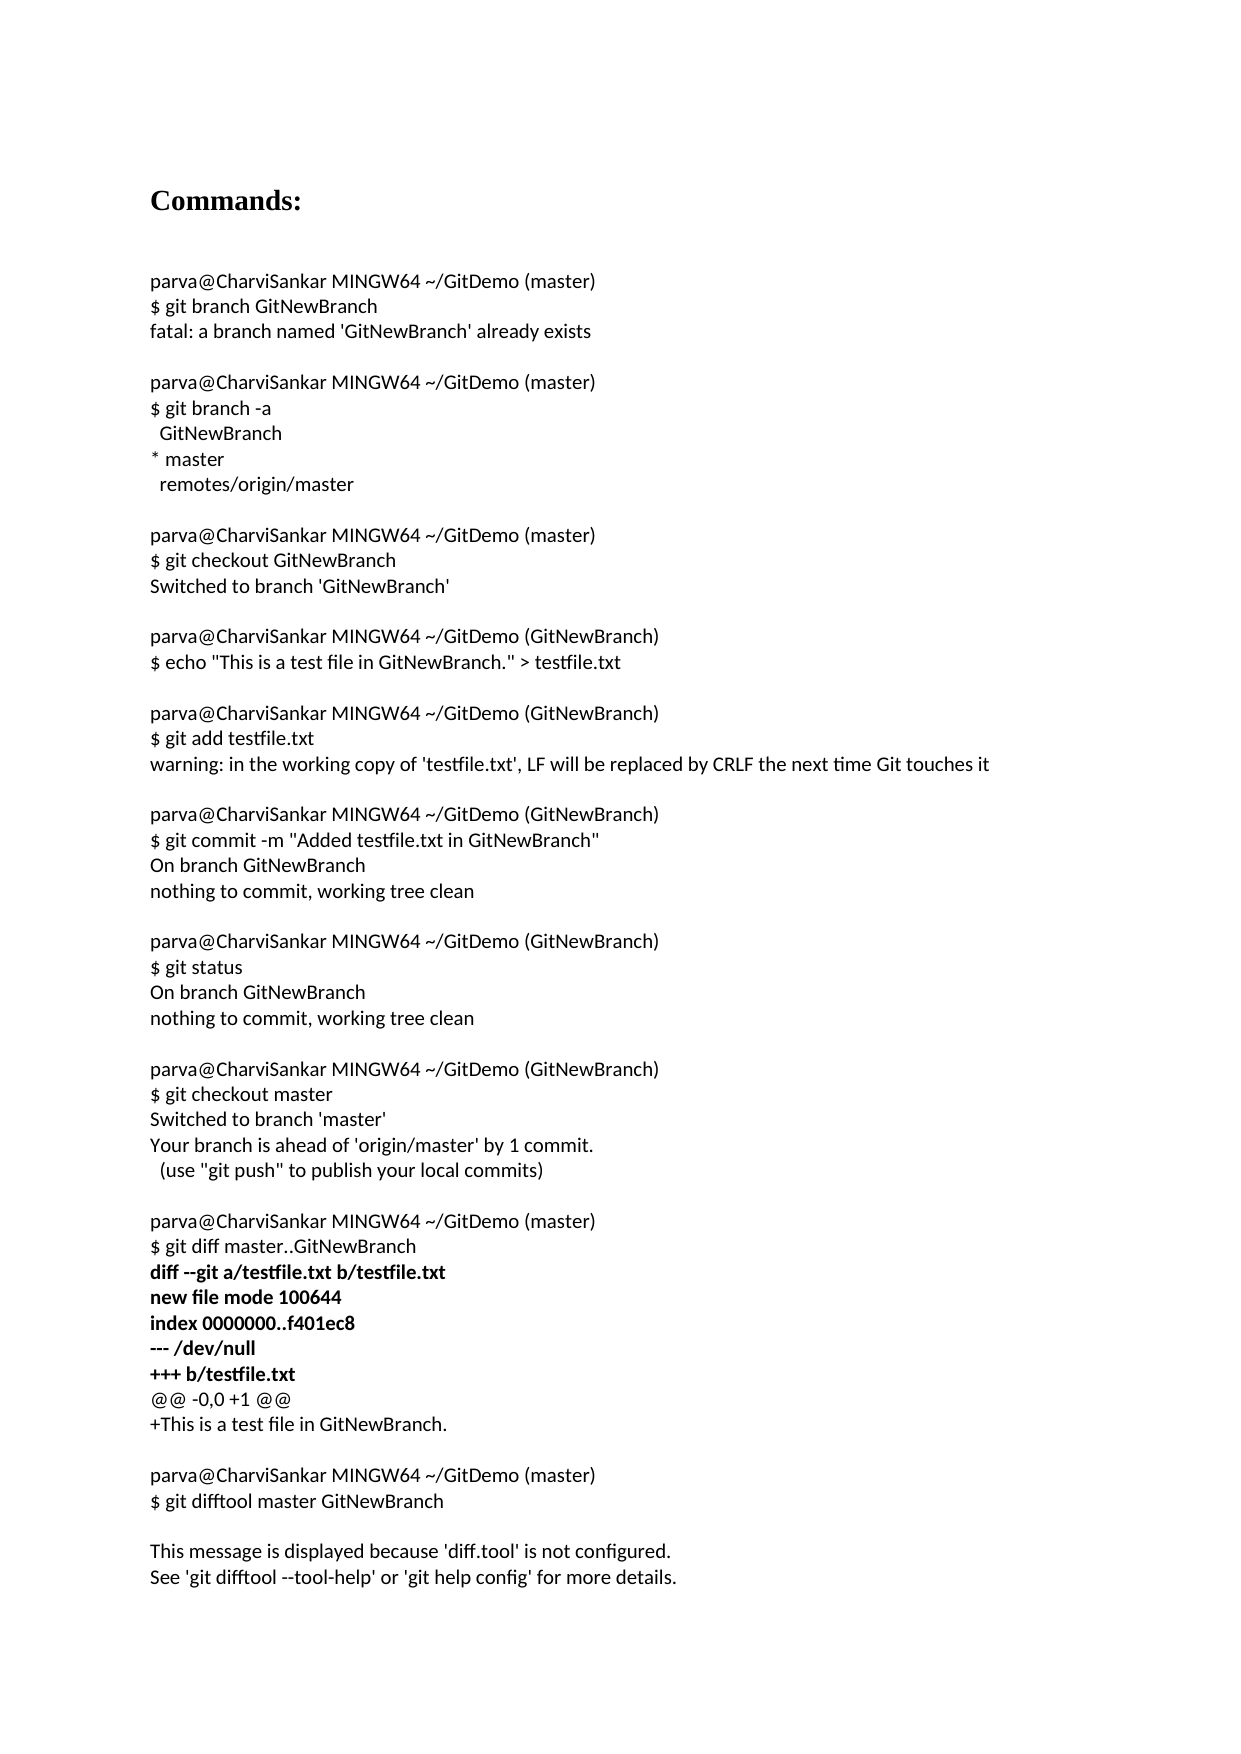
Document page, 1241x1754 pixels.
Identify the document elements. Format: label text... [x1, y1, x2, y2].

text $ git checkout GitNewBranch [150, 547, 1090, 573]
text $ git difftool master GitNewBranch [150, 1488, 1090, 1513]
text On branch GitNewBranch [150, 852, 1090, 878]
text $ git add testfile.txt [150, 725, 1090, 751]
text fatal: a branch named 'GitNewBranch' already exists [150, 319, 1090, 344]
text remotes/origin/master [150, 471, 1090, 497]
text This message is displayed because 'diff.tool' is not configured. [150, 1539, 1090, 1564]
text index 0000000..f401ec8 [150, 1310, 1090, 1335]
text new file mode 100644 [150, 1284, 1090, 1310]
text +This is a test file in GitNewBranch. [150, 1412, 1090, 1437]
text parva@CharviSankar MINGW64 ~/GitDemo (GitNewBranch) [150, 624, 1090, 649]
text $ git diff master..GitNewBranch [150, 1234, 1090, 1259]
text $ git branch -a [150, 395, 1090, 420]
text parva@CharviSankar MINGW64 ~/GitDemo (master) [150, 522, 1090, 547]
text On branch GitNewBranch [150, 979, 1090, 1005]
text parva@CharviSankar MINGW64 ~/GitDemo (master) [150, 1208, 1090, 1234]
text Switched to branch 'GitNewBranch' [150, 573, 1090, 598]
text +++ b/testfile.txt [150, 1361, 1090, 1386]
text parva@CharviSankar MINGW64 ~/GitDemo (master) [150, 268, 1090, 293]
text * master [150, 446, 1090, 471]
text Commands: [150, 183, 1090, 217]
text diff --git a/testfile.txt b/testfile.txt [150, 1259, 1090, 1284]
text $ git checkout master [150, 1081, 1090, 1107]
text (use "git push" to publish your local commits) [150, 1157, 1090, 1183]
text $ git status [150, 954, 1090, 979]
text parva@CharviSankar MINGW64 ~/GitDemo (GitNewBranch) [150, 700, 1090, 725]
text parva@CharviSankar MINGW64 ~/GitDemo (master) [150, 369, 1090, 395]
text GitNewBranch [150, 420, 1090, 446]
text parva@CharviSankar MINGW64 ~/GitDemo (GitNewBranch) [150, 929, 1090, 954]
text $ git branch GitNewBranch [150, 293, 1090, 319]
text @@ -0,0 +1 @@ [150, 1386, 1090, 1412]
text $ echo "This is a test file in GitNewBranch." > testfile.txt [150, 649, 1090, 674]
text See 'git difftool --tool-help' or 'git help config' for more details. [150, 1564, 1090, 1589]
text parva@CharviSankar MINGW64 ~/GitDemo (GitNewBranch) [150, 1056, 1090, 1081]
text warning: in the working copy of 'testfile.txt', LF will be replaced by CRLF the next time Git touches it [150, 751, 1090, 776]
text --- /dev/null [150, 1335, 1090, 1361]
text nothing to commit, working tree clean [150, 878, 1090, 903]
text nothing to commit, working tree clean [150, 1005, 1090, 1030]
text $ git commit -m "Added testfile.txt in GitNewBranch" [150, 827, 1090, 852]
text parva@CharviSankar MINGW64 ~/GitDemo (master) [150, 1462, 1090, 1488]
text Your branch is ahead of 'origin/master' by 1 commit. [150, 1132, 1090, 1157]
text parva@CharviSankar MINGW64 ~/GitDemo (GitNewBranch) [150, 802, 1090, 827]
text Switched to branch 'master' [150, 1107, 1090, 1132]
